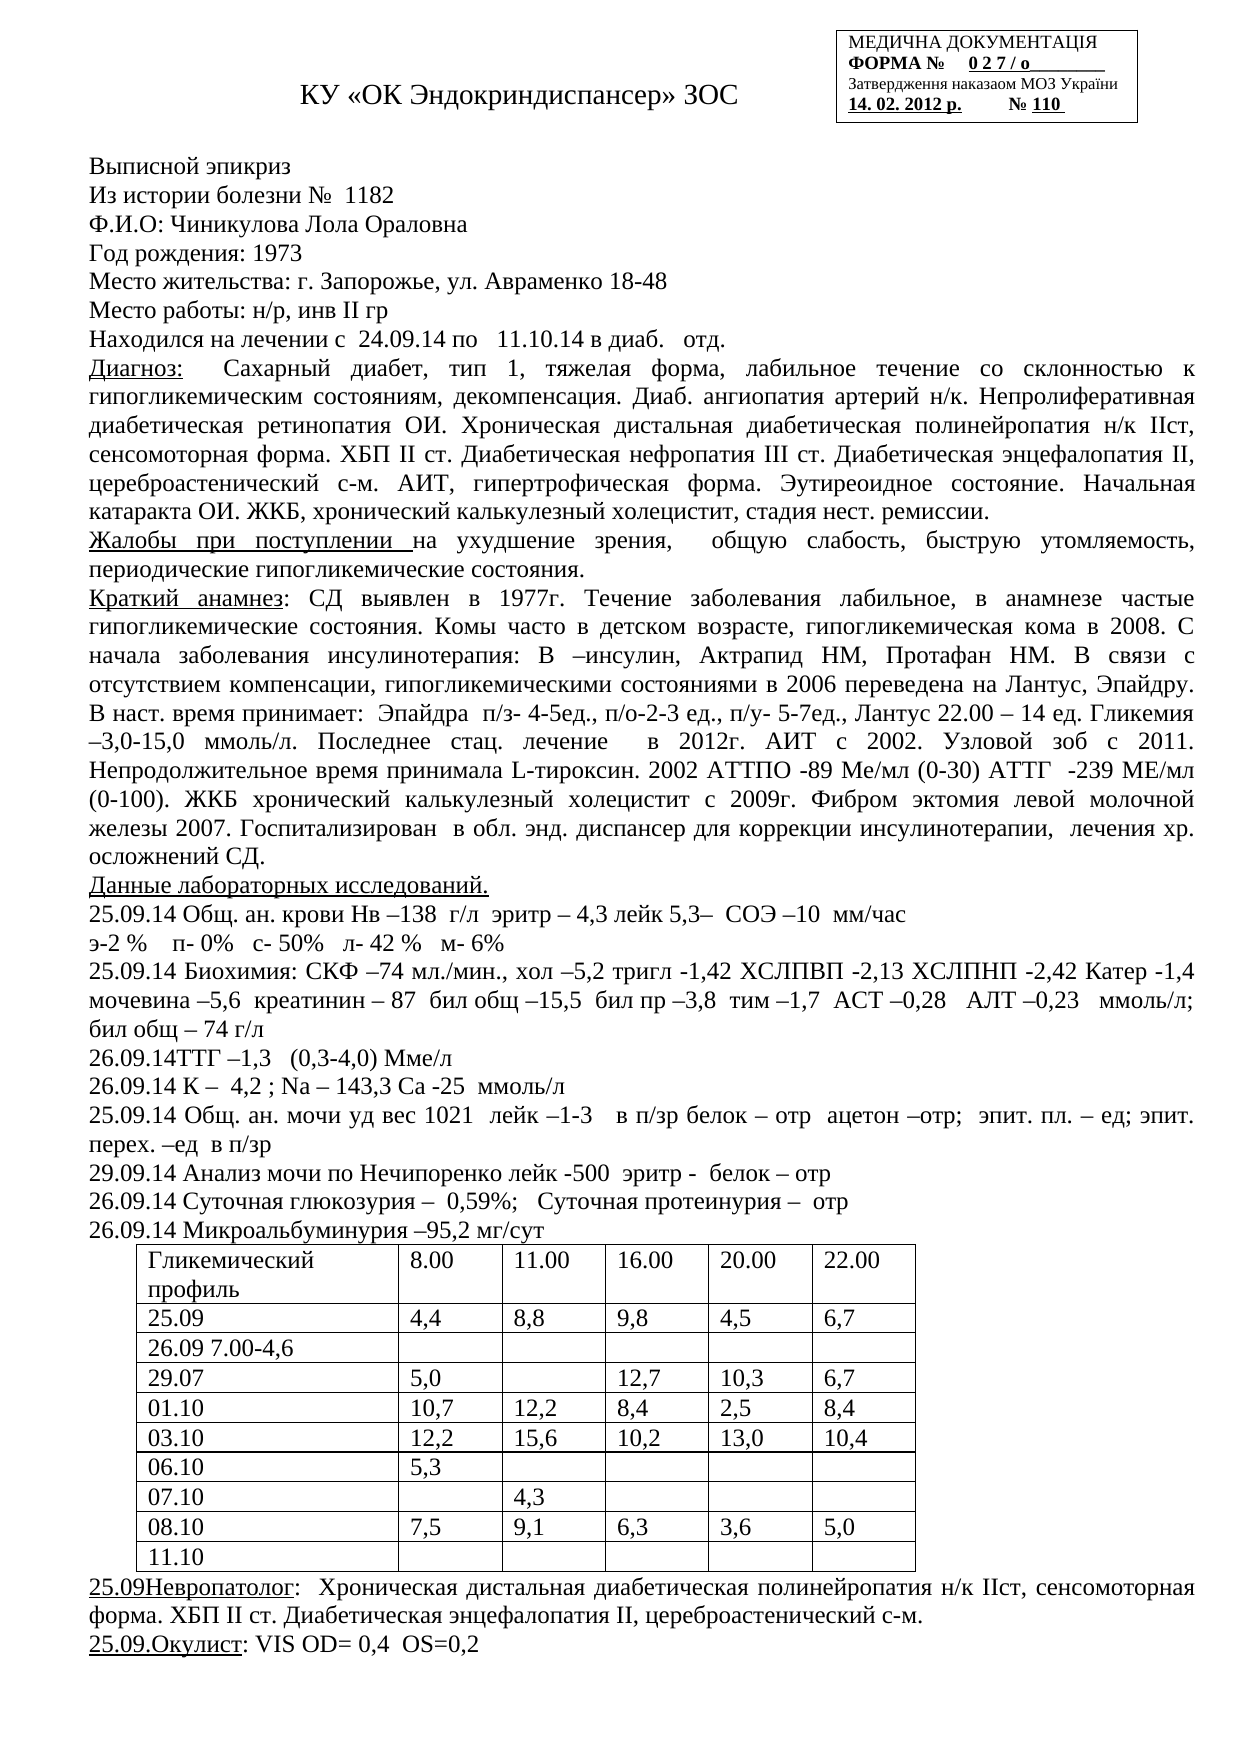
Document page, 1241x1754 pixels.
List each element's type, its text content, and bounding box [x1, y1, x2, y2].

table_cell [606, 1542, 708, 1571]
table_header Гликемический профиль [137, 1245, 398, 1302]
text 25.09Невропатолог: Хроническая дистальная диабетическая полинейропатия н/к IIст, сенсомоторная форма. ХБП II ст. Диабетическая энцефалопатия II, цереброастенический с-м. [89, 1572, 1196, 1629]
table_cell [503, 1333, 605, 1362]
table_cell 12,2 [503, 1393, 605, 1422]
table_cell 12,7 [606, 1363, 708, 1392]
table_cell 6,3 [606, 1512, 708, 1541]
table_cell [813, 1542, 915, 1571]
text Место работы: н/р, инв II гр [89, 295, 1196, 324]
table_cell [399, 1333, 502, 1362]
table_cell 13,0 [709, 1423, 812, 1451]
text Находился на лечении с 24.09.14 по 11.10.14 в диаб. отд. [89, 324, 1196, 353]
table_cell [503, 1542, 605, 1571]
subtitle Выписной эпикриз [89, 151, 1202, 180]
table_header 22.00 [813, 1245, 915, 1302]
table_header 20.00 [709, 1245, 812, 1302]
table_cell [399, 1542, 502, 1571]
table_cell 6,7 [813, 1363, 915, 1392]
table_cell 01.10 [137, 1393, 398, 1422]
table_cell 2,5 [709, 1393, 812, 1422]
subtitle 25.09.14 Общ. ан. мочи уд вес 1021 лейк –1-3 в п/зр белок – отр ацетон –отр; эпит. пл. – ед; эпит. перех. –ед в п/зр [89, 1100, 1196, 1158]
text 26.09.14 К – 4,2 ; Nа – 143,3 Са -25 ммоль/л [89, 1071, 1196, 1100]
table_cell [709, 1542, 812, 1571]
table_cell 5,3 [399, 1453, 502, 1481]
table_cell 25.09 [137, 1304, 398, 1332]
table_header 16.00 [606, 1245, 708, 1302]
table_cell [503, 1363, 605, 1392]
table_cell 8,4 [606, 1393, 708, 1422]
text Диагноз: Сахарный диабет, тип 1, тяжелая форма, лабильное течение со склонностью к гипогликемическим состояниям, декомпенсация. Диаб. ангиопатия артерий н/к. Непролиферативная диабетическая ретинопатия ОИ. Хроническая дистальная диабетическая полинейропатия н/к IIст, сенсомоторная форма. ХБП II ст. Диабетическая нефропатия III ст. Диабетическая энцефалопатия II, цереброастенический с-м. АИТ, гипертрофическая форма. Эутиреоидное состояние. Начальная катаракта ОИ. ЖКБ, хронический калькулезный холецистит, стадия нест. ремиссии. [89, 353, 1196, 525]
text э-2 % п- 0% с- 50% л- 42 % м- 6% [89, 928, 1196, 956]
table_cell 10,7 [399, 1393, 502, 1422]
table_cell 8,8 [503, 1304, 605, 1332]
table_cell [503, 1453, 605, 1481]
text 25.09.14 Биохимия: СКФ –74 мл./мин., хол –5,2 тригл -1,42 ХСЛПВП -2,13 ХСЛПНП -2,42 Катер -1,4 мочевина –5,6 креатинин – 87 бил общ –15,5 бил пр –3,8 тим –1,7 АСТ –0,28 АЛТ –0,23 ммоль/л; бил общ – 74 г/л [89, 956, 1196, 1043]
table_cell 4,4 [399, 1304, 502, 1332]
table_cell 08.10 [137, 1512, 398, 1541]
table_cell 9,1 [503, 1512, 605, 1541]
table_cell 9,8 [606, 1304, 708, 1332]
table_cell 03.10 [137, 1423, 398, 1451]
text Место жительства: г. Запорожье, ул. Авраменко 18-48 [89, 266, 1196, 295]
table_cell [709, 1482, 812, 1511]
text 29.09.14 Анализ мочи по Нечипоренко лейк -500 эритр - белок – отр [89, 1158, 1196, 1186]
subtitle Из истории болезни № 1182 [89, 180, 1196, 209]
text Год рождения: 1973 [89, 238, 1196, 266]
table_header 11.00 [503, 1245, 605, 1302]
table_cell 3,6 [709, 1512, 812, 1541]
text Жалобы при поступлении на ухудшение зрения, общую слабость, быструю утомляемость, периодические гипогликемические состояния. [89, 525, 1196, 583]
table_cell 4,3 [503, 1482, 605, 1511]
table_cell [606, 1482, 708, 1511]
subtitle 26.09.14 Микроальбуминурия –95,2 мг/сут [89, 1215, 1196, 1244]
text 25.09.14 Общ. ан. крови Нв –138 г/л эритр – 4,3 лейк 5,3– СОЭ –10 мм/час [89, 899, 1196, 928]
subtitle Ф.И.О: Чиникулова Лола Ораловна [89, 209, 1196, 238]
table_cell 10,2 [606, 1423, 708, 1451]
table_cell [813, 1333, 915, 1362]
table_cell [813, 1453, 915, 1481]
text 26.09.14 Суточная глюкозурия – 0,59%; Суточная протеинурия – отр [89, 1186, 1196, 1215]
table_cell 8,4 [813, 1393, 915, 1422]
table_cell 07.10 [137, 1482, 398, 1511]
table_cell 29.07 [137, 1363, 398, 1392]
table_cell [399, 1482, 502, 1511]
table_cell 11.10 [137, 1542, 398, 1571]
table_cell 5,0 [399, 1363, 502, 1392]
table_cell 10,3 [709, 1363, 812, 1392]
table_cell 7,5 [399, 1512, 502, 1541]
text Краткий анамнез: СД выявлен в 1977г. Течение заболевания лабильное, в анамнезе частые гипогликемические состояния. Комы часто в детском возрасте, гипогликемическая кома в 2008. С начала заболевания инсулинотерапия: В –инсулин, Актрапид НМ, Протафан НМ. В связи с отсутствием компенсации, гипогликемическими состояниями в 2006 переведена на Лантус, Эпайдру. В наст. время принимает: Эпайдра п/з- 4-5ед., п/о-2-3 ед., п/у- 5-7ед., Лантус 22.00 – 14 ед. Гликемия –3,0-15,0 ммоль/л. Последнее стац. лечение в 2012г. АИТ с 2002. Узловой зоб с 2011. Непродолжительное время принимала L-тироксин. 2002 АТТПО -89 Ме/мл (0-30) АТТГ -239 МЕ/мл (0-100). ЖКБ хронический калькулезный холецистит с 2009г. Фибром эктомия левой молочной железы 2007. Госпитализирован в обл. энд. диспансер для коррекции инсулинотерапии, лечения хр. осложнений СД. [89, 583, 1196, 870]
table_cell 10,4 [813, 1423, 915, 1451]
table_header 8.00 [399, 1245, 502, 1302]
table_cell [606, 1453, 708, 1481]
table_cell [709, 1453, 812, 1481]
table_cell 12,2 [399, 1423, 502, 1451]
table_cell 26.09 7.00-4,6 [137, 1333, 398, 1362]
table_cell [606, 1333, 708, 1362]
table_cell 6,7 [813, 1304, 915, 1332]
table_cell [813, 1482, 915, 1511]
table_cell 5,0 [813, 1512, 915, 1541]
text Данные лабораторных исследований. [89, 870, 1196, 899]
text 26.09.14ТТГ –1,3 (0,3-4,0) Мме/л [89, 1043, 1196, 1071]
table_cell 06.10 [137, 1453, 398, 1481]
text 25.09.Окулист: VIS OD= 0,4 OS=0,2 [89, 1629, 1196, 1658]
table_cell 4,5 [709, 1304, 812, 1332]
table_cell [709, 1333, 812, 1362]
table_cell 15,6 [503, 1423, 605, 1451]
